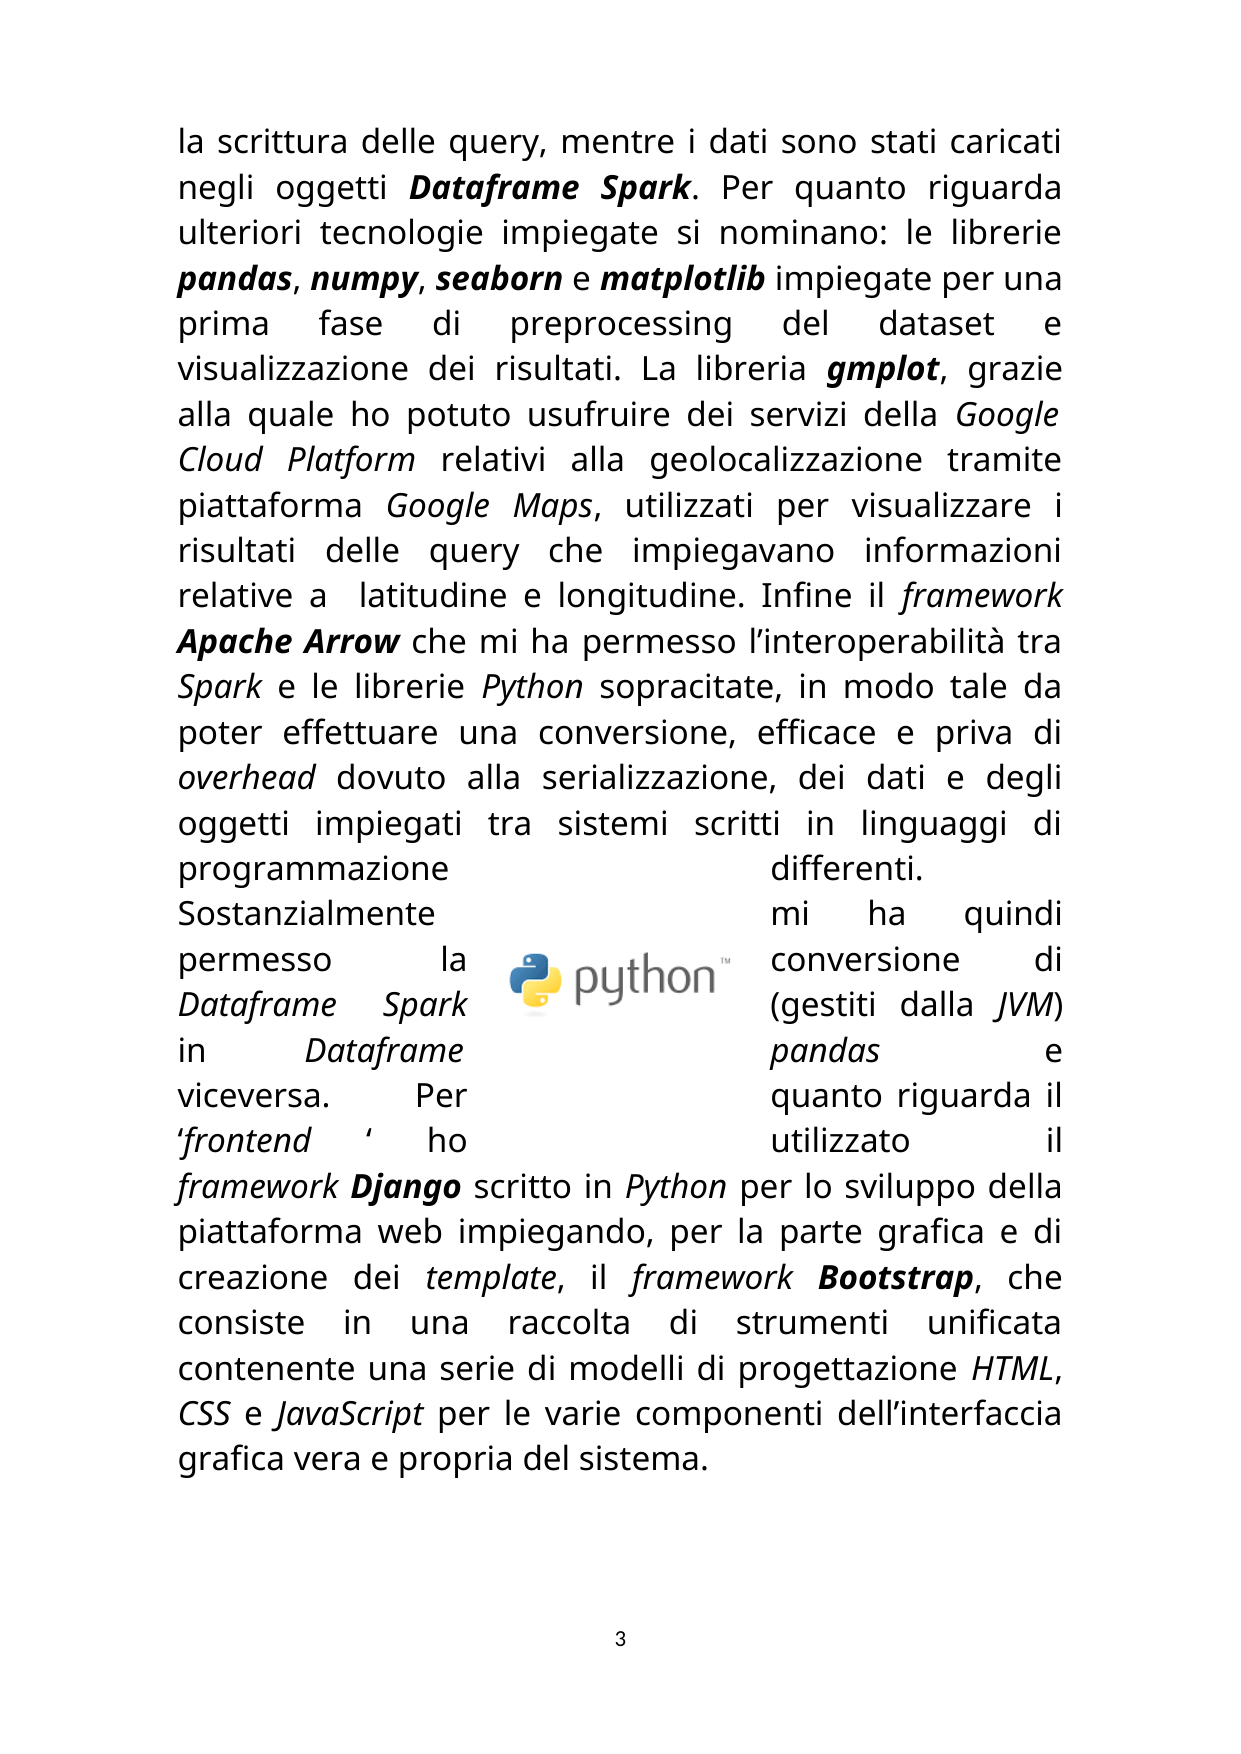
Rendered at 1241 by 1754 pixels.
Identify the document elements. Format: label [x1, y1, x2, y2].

text [177, 118, 1063, 1481]
picture [486, 848, 752, 1120]
